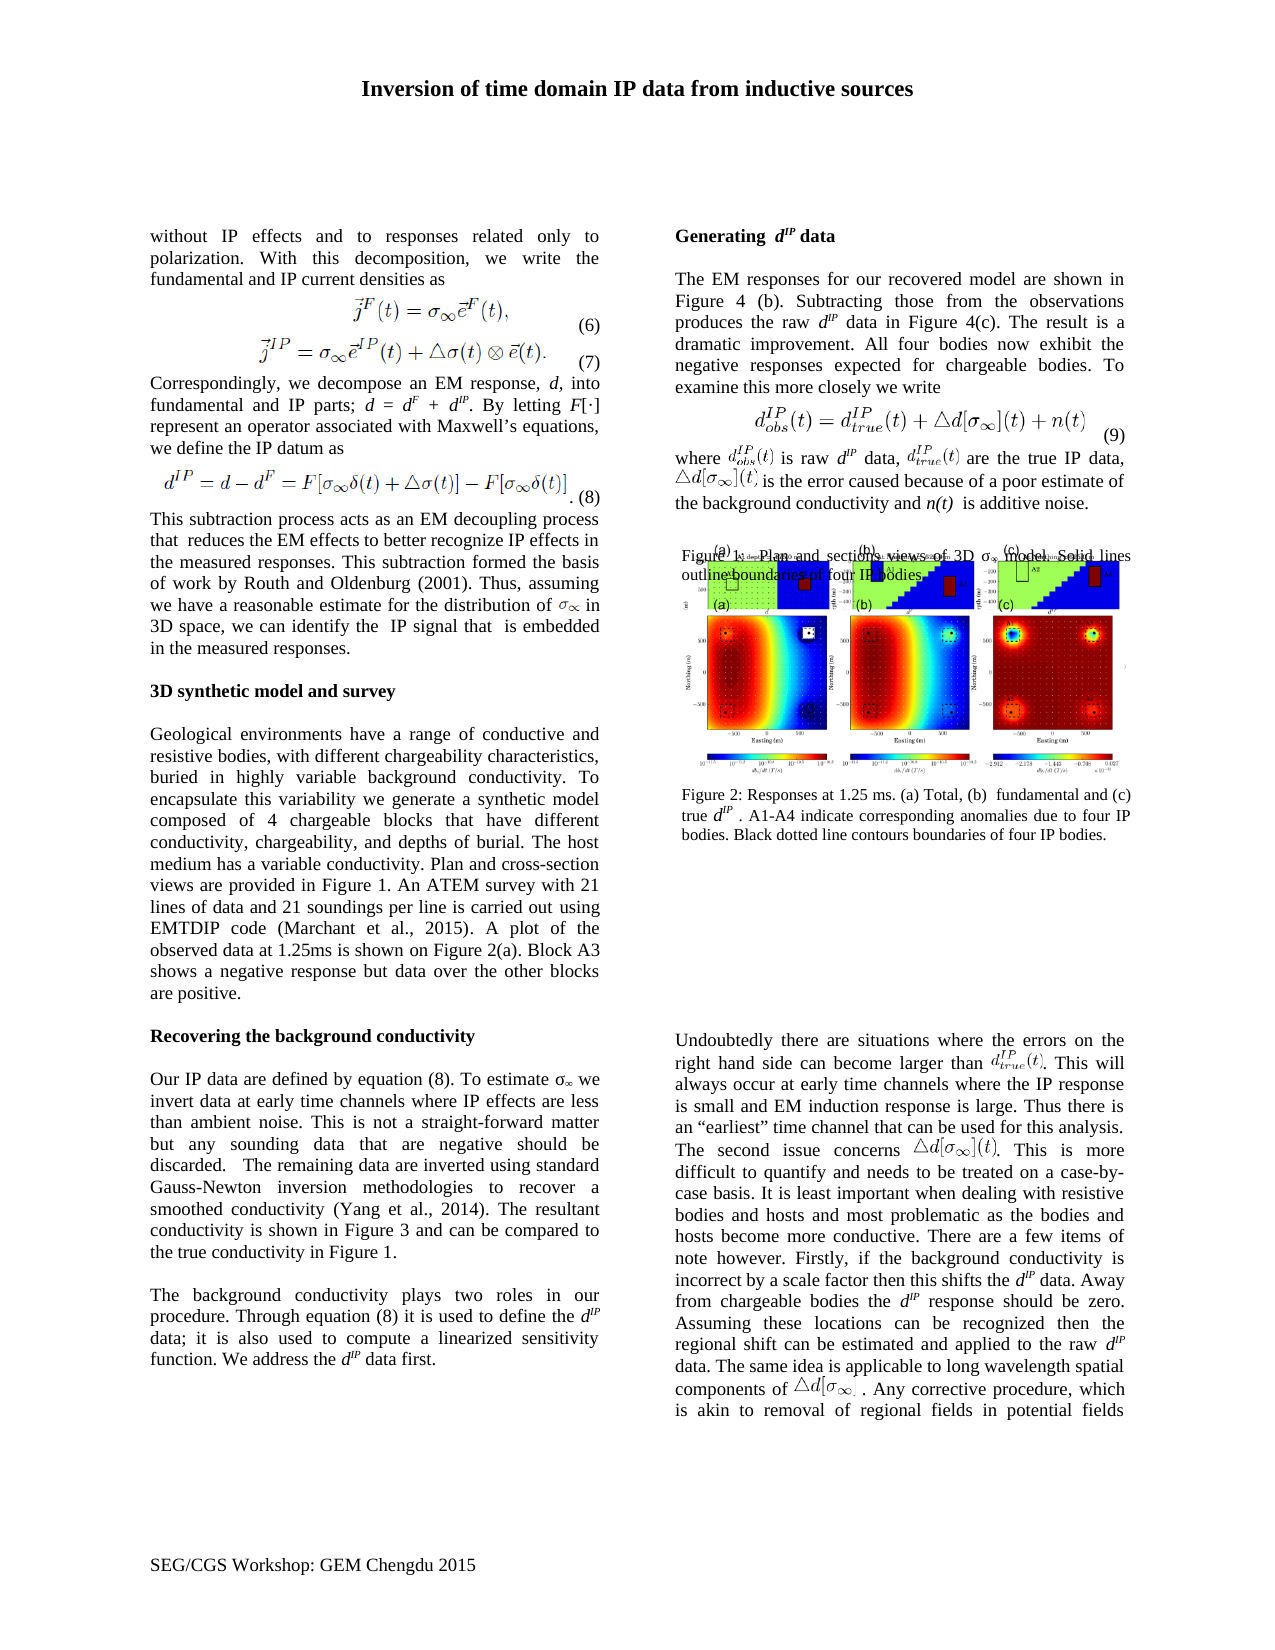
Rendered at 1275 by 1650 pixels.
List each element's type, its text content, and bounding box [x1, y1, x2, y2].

picture [794, 1376, 856, 1396]
text where is raw dIP data, are the true IP data, is the error caused because of a poor estimate of the background conductivity and n(t) is additive noise. [675, 445, 1125, 513]
picture [755, 407, 1085, 432]
text Geological environments have a range of conductive and resistive bodies, with different chargeability characteristics, buried in highly variable background conductivity. To encapsulate this variability we generate a synthetic model composed of 4 chargeable blocks that have different conductivity, chargeability, and depths of burial. The host medium has a variable conductivity. Plan and cross-section views are provided in Figure 1. An ATEM survey with 21 lines of data and 21 soundings per line is carried out using EMTDIP code (Marchant et al., 2015). A plot of the observed data at 1.25ms is shown on Figure 2(a). Block A3 shows a negative response but data over the other blocks are positive. [150, 723, 600, 1003]
picture [907, 445, 959, 465]
text This subtraction process acts as an EM decoupling process that reduces the EM effects to better recognize IP effects in the measured responses. This subtraction formed the basis of work by Routh and Oldenburg (2001). Thus, assuming we have a reasonable estimate for the distribution of in 3D space, we can identify the IP signal that is embedded in the measured responses. [150, 507, 600, 658]
picture [251, 335, 550, 369]
picture [991, 1050, 1043, 1069]
picture [675, 468, 758, 487]
picture [163, 458, 569, 504]
subtitle Generating dIP data [675, 225, 1125, 247]
text Correspondingly, we decompose an EM response, d, into fundamental and IP parts; d = dF + dIP. By letting F[·] represent an operator associated with Maxwell’s equations, we define the IP datum as [150, 372, 600, 458]
subtitle 3D synthetic model and survey [150, 680, 600, 701]
picture [913, 1137, 996, 1157]
text Our IP data are defined by equation (8). To estimate σ∞ we invert data at early time channels where IP effects are less than ambient noise. This is not a straight-forward matter but any sounding data that are negative should be discarded. The remaining data are inverted using standard Gauss-Newton inversion methodologies to recover a smoothed conductivity (Yang et al., 2014). The resultant conductivity is shown in Figure 3 and can be compared to the true conductivity in Figure 1. [150, 1068, 600, 1262]
subtitle Recovering the background conductivity [150, 1025, 600, 1046]
text Figure 2: Responses at 1.25 ms. (a) Total, (b) fundamental and (c) true dIP . A1-A4 indicate corresponding anomalies due to four IP bodies. Black dotted line contours boundaries of four IP bodies. [681, 784, 1131, 844]
picture [681, 537, 1132, 777]
text The background conductivity plays two roles in our procedure. Through equation (8) it is used to define the dIP data; it is also used to compute a linearized sensitivity function. We address the dIP data first. [150, 1284, 600, 1370]
text The EM responses for our recovered model are shown in Figure 4 (b). Subtracting those from the observations produces the raw dIP data in Figure 4(c). The result is a dramatic improvement. All four bodies now exhibit the negative responses expected for chargeable bodies. To examine this more closely we write [675, 268, 1125, 397]
picture [728, 445, 773, 465]
picture [332, 289, 522, 332]
